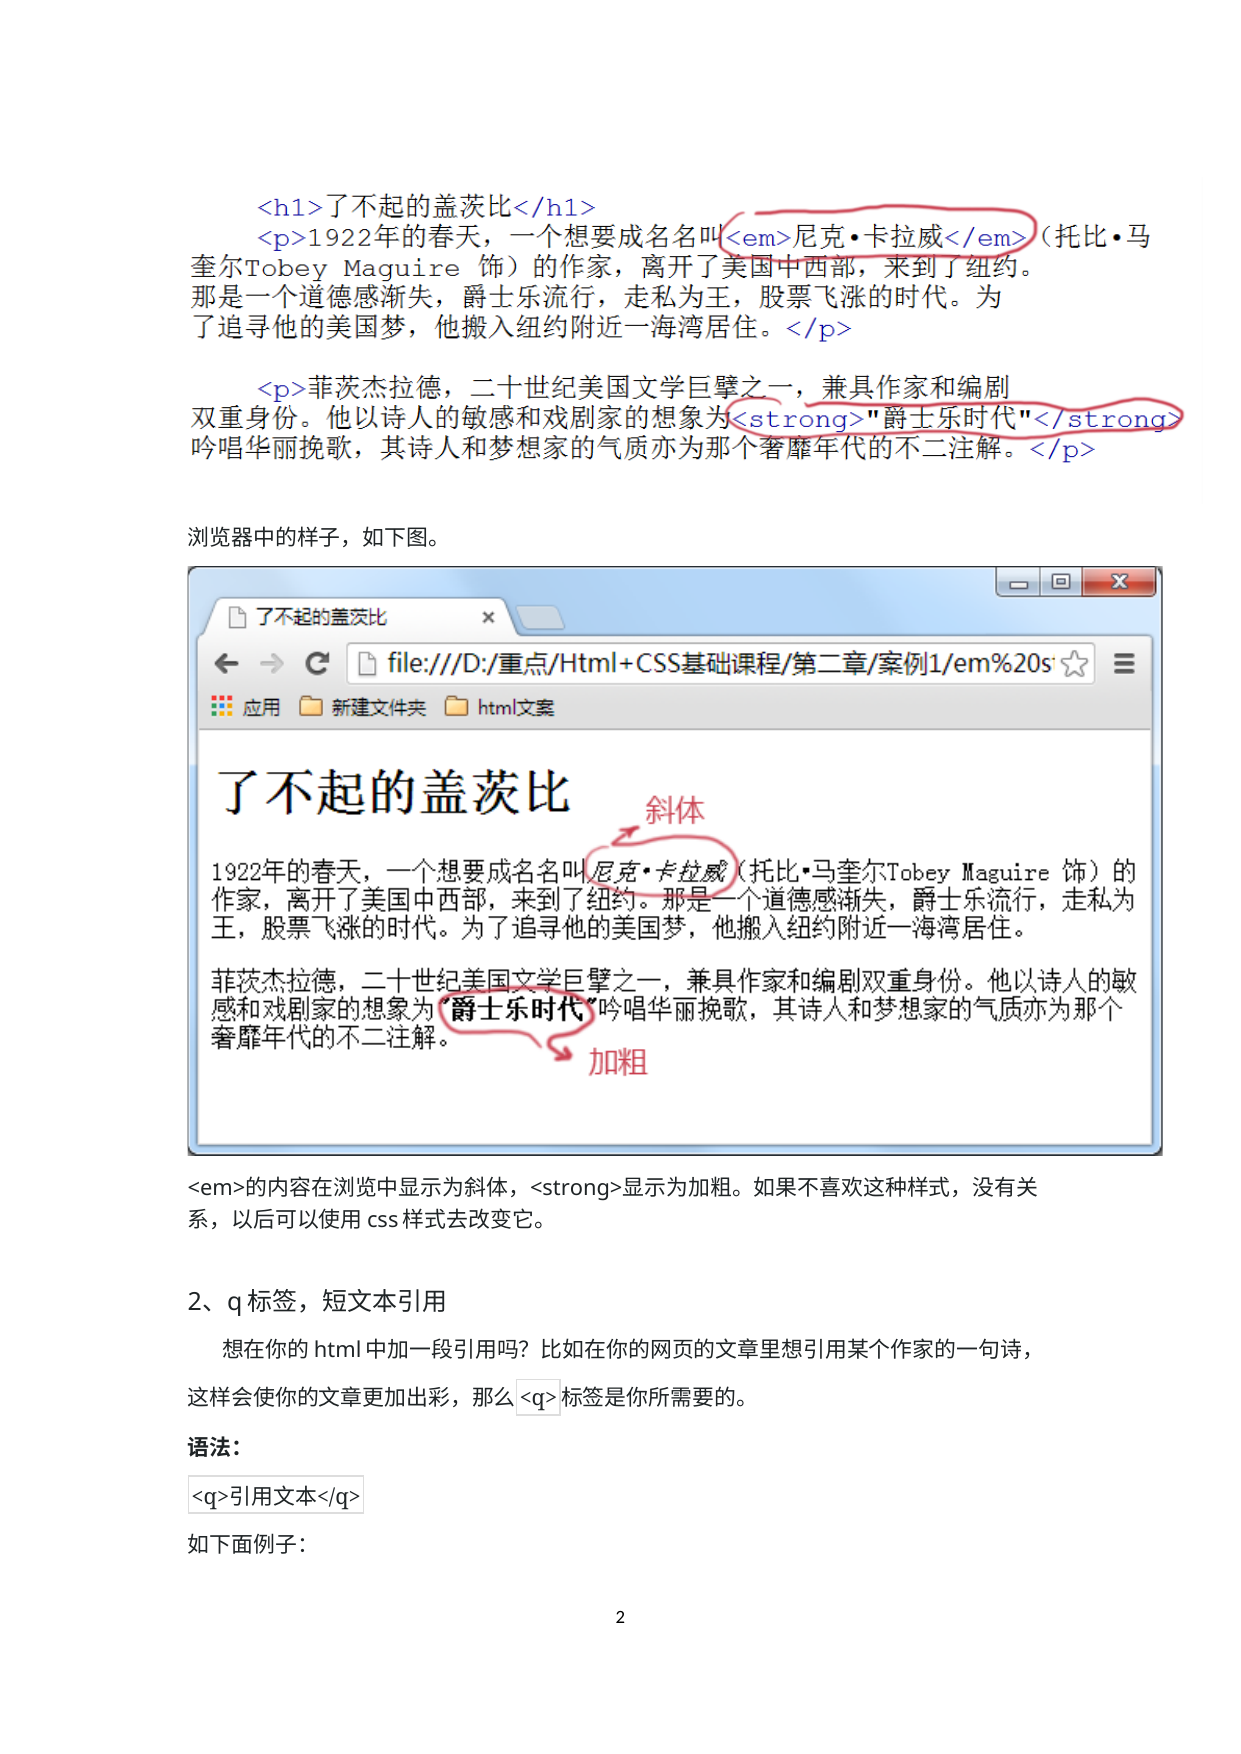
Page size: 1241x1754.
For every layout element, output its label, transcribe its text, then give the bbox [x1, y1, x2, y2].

picture [187, 566, 1163, 1156]
text 如下面例子： [187, 1527, 1053, 1559]
text <em>的内容在浏览中显示为斜体，<strong>显示为加粗。如果不喜欢这种样式，没有关系，以后可以使用css样式去改变它。 [187, 1169, 1053, 1234]
text 浏览器中的样子，如下图。 [187, 519, 1053, 552]
text <q>引用文本</q> [187, 1462, 1053, 1527]
picture [187, 177, 1203, 504]
text 2、q标签，短文本引用 [187, 1267, 1053, 1332]
text 想在你的html中加一段引用吗？比如在你的网页的文章里想引用某个作家的一句诗，这样会使你的文章更加出彩，那么<q>标签是你所需要的。 [187, 1332, 1053, 1429]
text 语法： [187, 1429, 1053, 1462]
